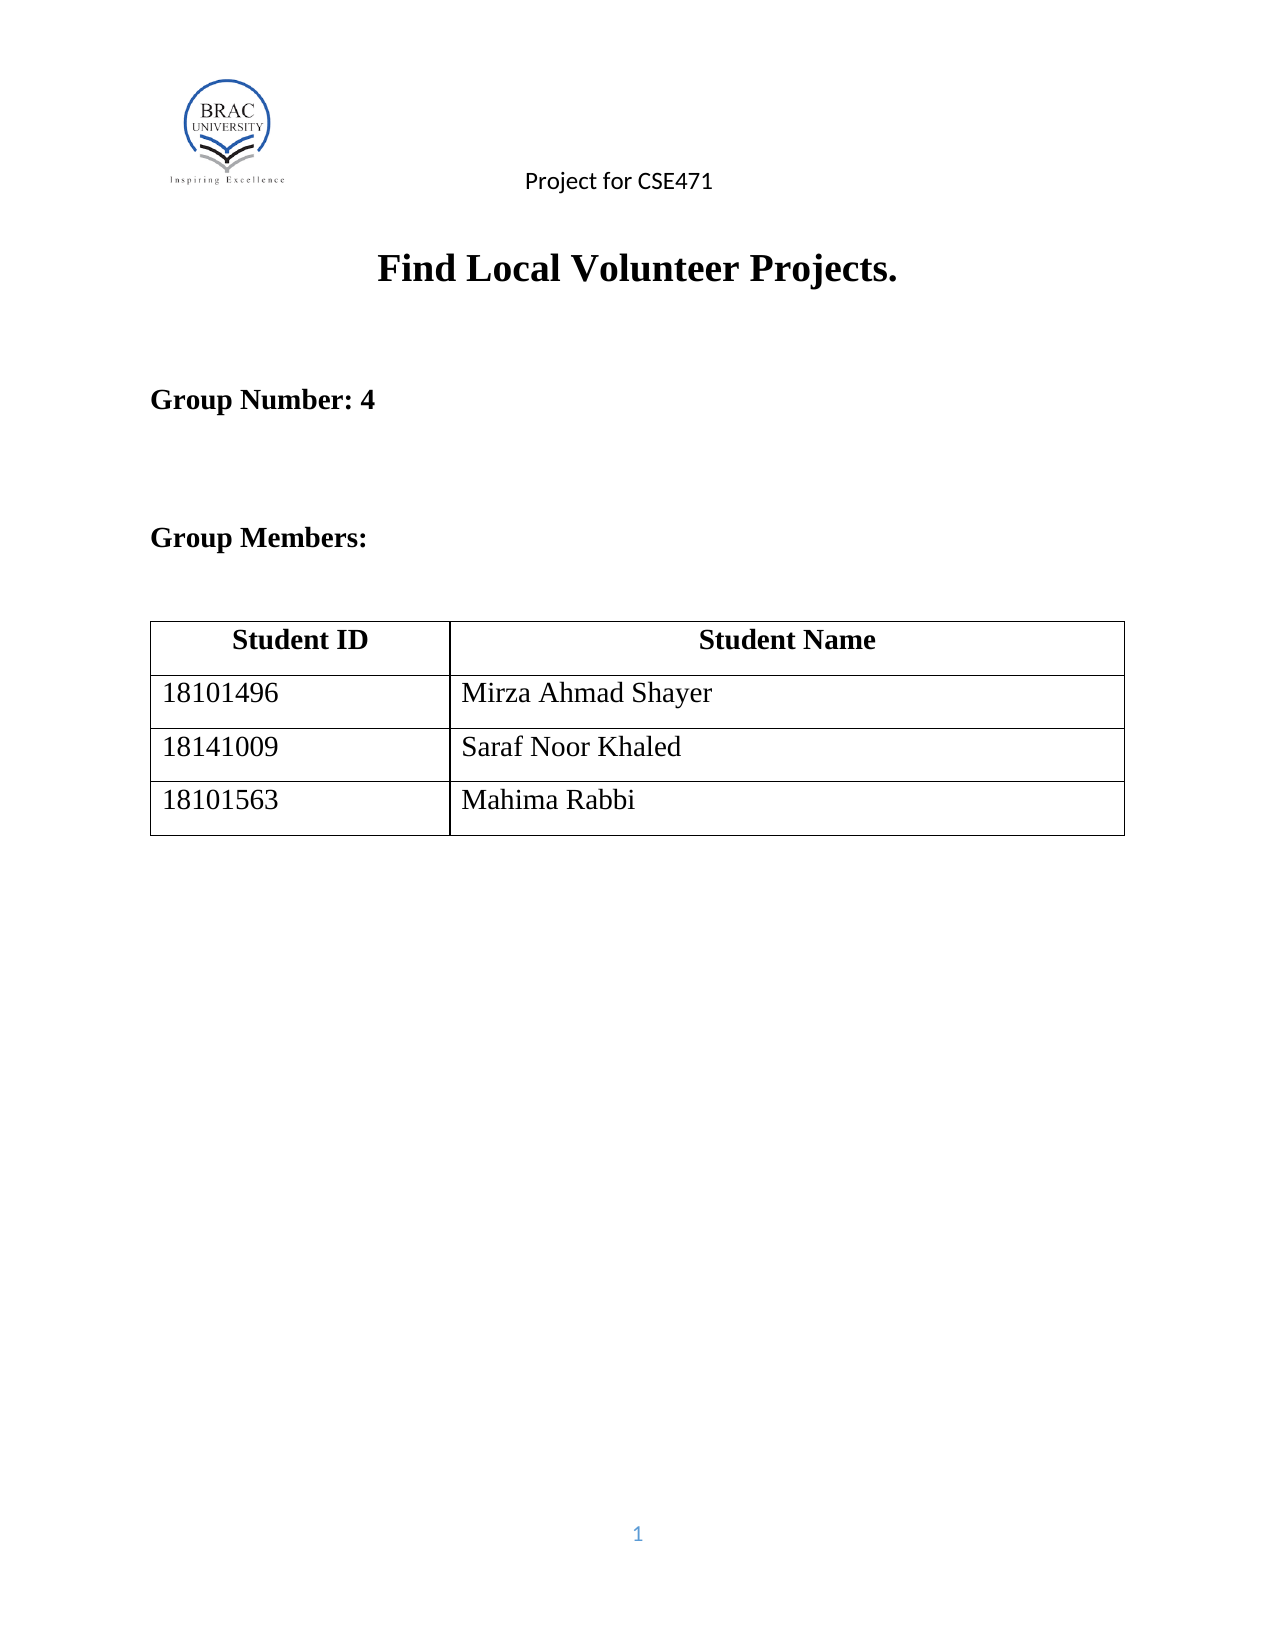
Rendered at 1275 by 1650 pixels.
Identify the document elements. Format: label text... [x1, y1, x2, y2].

text Group Members: [150, 520, 1125, 553]
table_header Student Name [451, 622, 1124, 674]
text Group Number: 4 [150, 382, 1125, 416]
table_cell 18101496 [151, 676, 449, 728]
table_cell Mahima Rabbi [451, 782, 1124, 834]
table_cell 18141009 [151, 729, 449, 781]
picture [150, 75, 304, 190]
table_cell Saraf Noor Khaled [451, 729, 1124, 781]
table_cell 18101563 [151, 782, 449, 834]
text Find Local Volunteer Projects. [150, 244, 1125, 290]
table_cell Mirza Ahmad Shayer [451, 676, 1124, 728]
table_header Student ID [151, 622, 449, 674]
